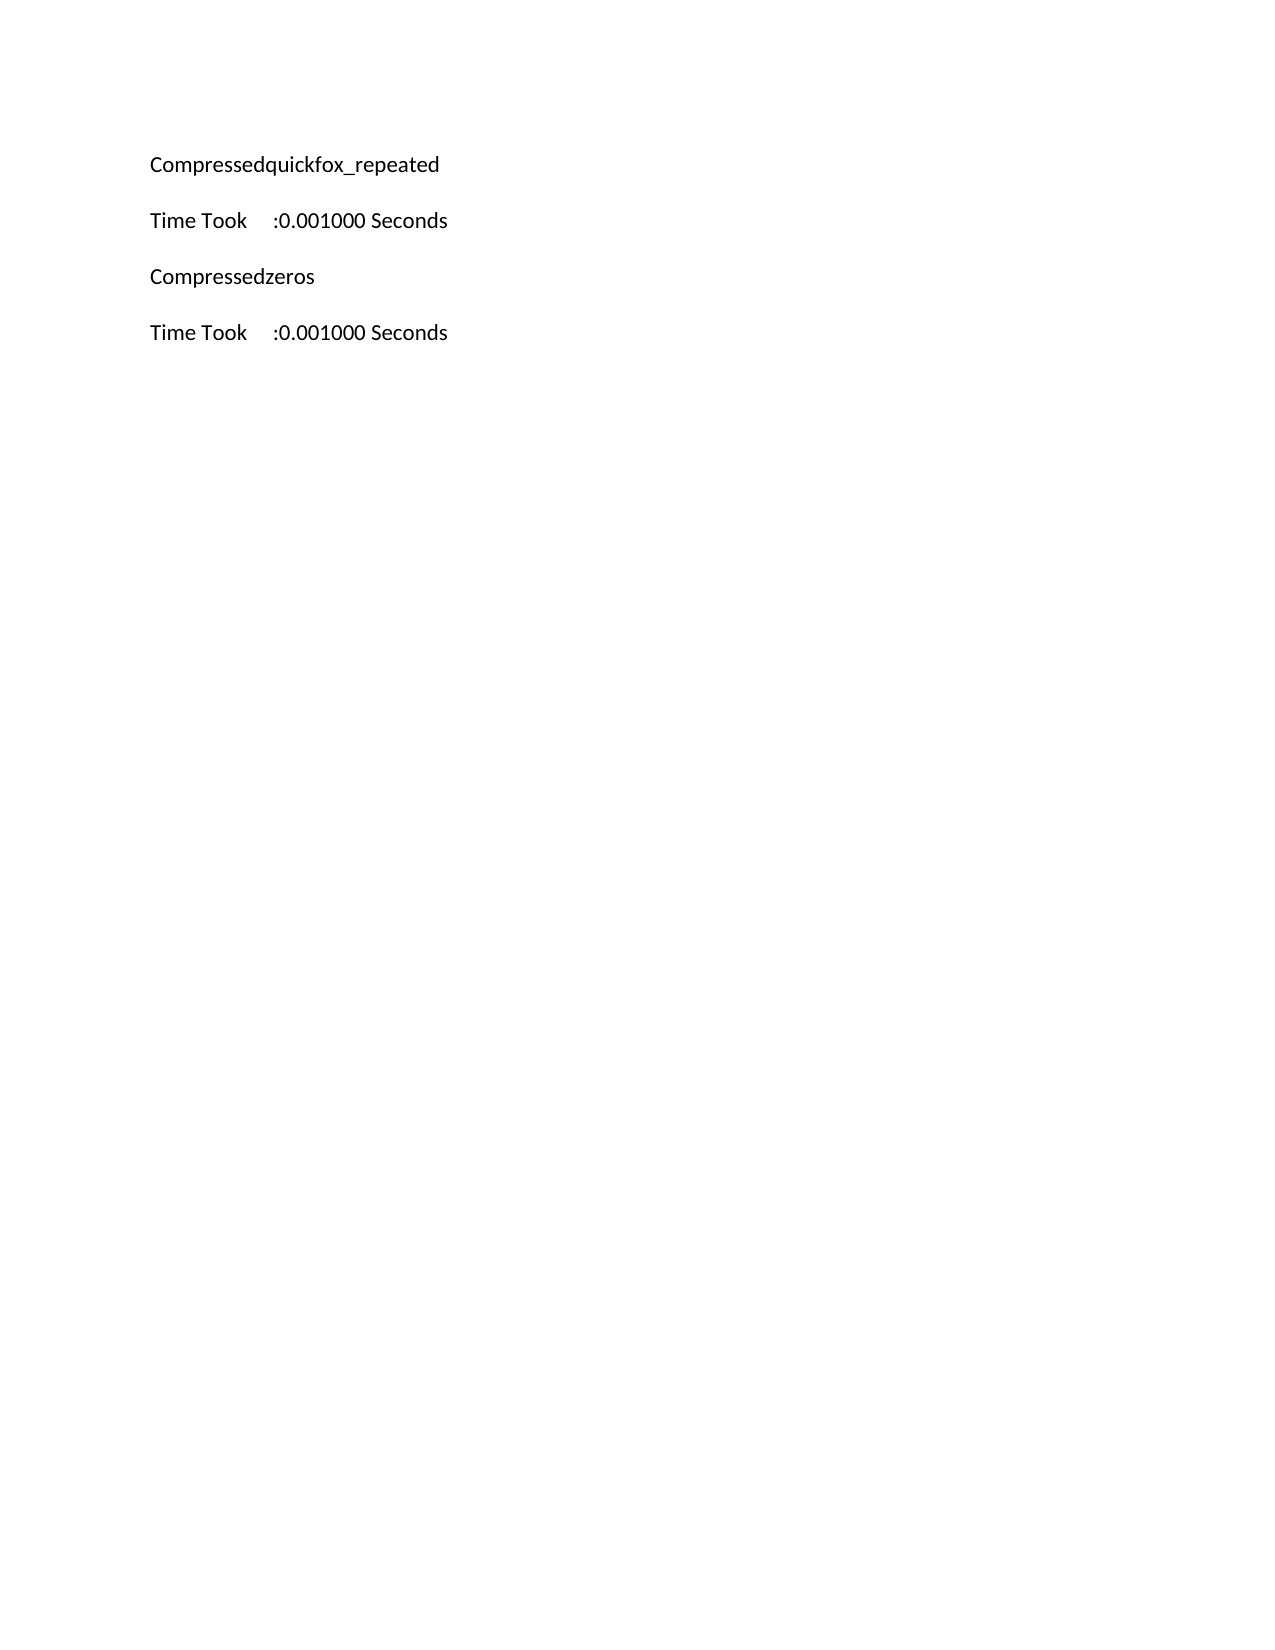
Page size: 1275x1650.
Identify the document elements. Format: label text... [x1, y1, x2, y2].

text Compressedquickfox_repeated [150, 150, 1125, 178]
text Time Took :0.001000 Seconds [150, 206, 1125, 234]
text Time Took :0.001000 Seconds [150, 318, 1125, 346]
text Compressedzeros [150, 262, 1125, 290]
